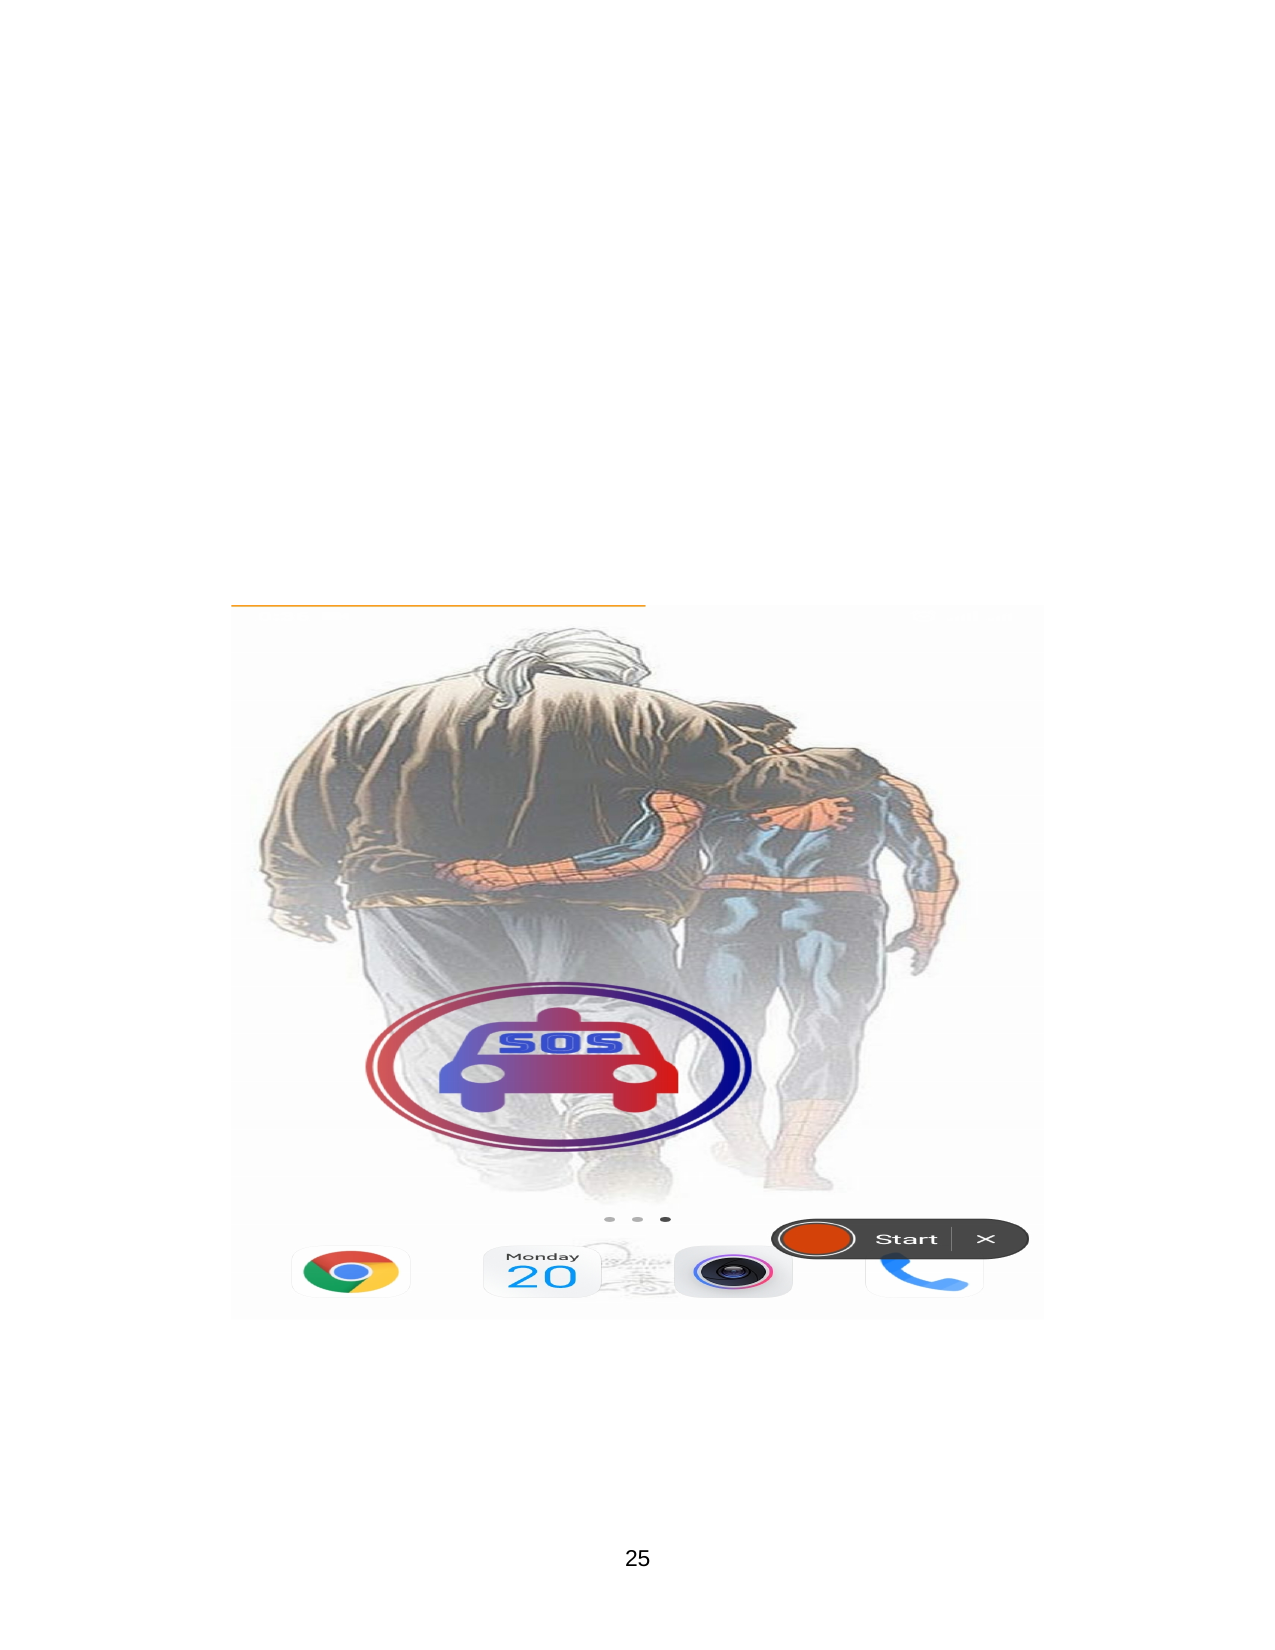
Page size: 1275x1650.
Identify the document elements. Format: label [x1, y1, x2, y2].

picture [231, 605, 1044, 1320]
